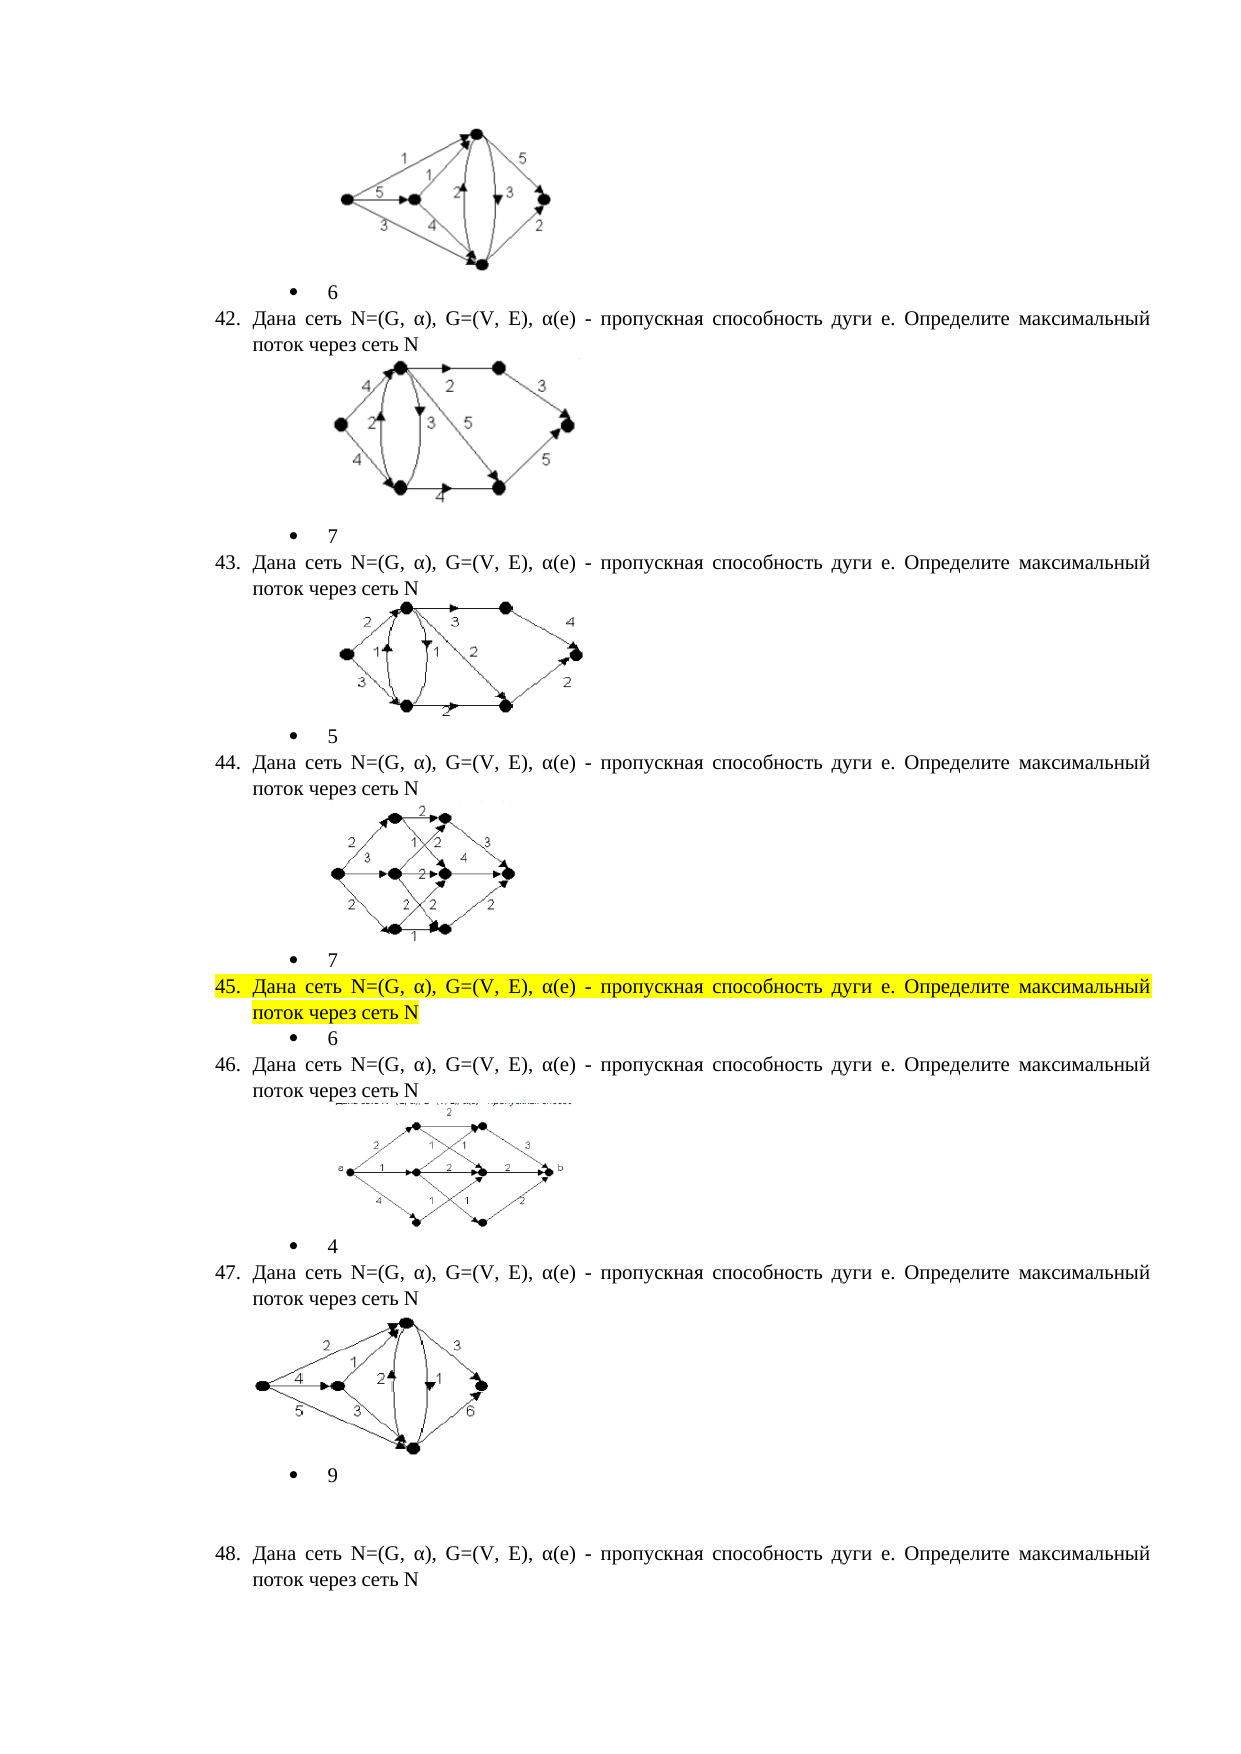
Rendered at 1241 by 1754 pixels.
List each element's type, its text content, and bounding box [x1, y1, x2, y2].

list Дана сеть N=(G, α), G=(V, E), α(е) - пропускная способность дуги e. Определите максимальный поток через сеть N [215, 750, 1152, 800]
picture [327, 1103, 571, 1233]
picture [327, 118, 563, 279]
list 5 [290, 724, 1152, 748]
picture [327, 801, 525, 946]
list Дана сеть N=(G, α), G=(V, E), α(е) - пропускная способность дуги e. Определите максимальный поток через сеть N [215, 550, 1152, 600]
picture [327, 358, 587, 522]
picture [252, 1312, 503, 1461]
list Дана сеть N=(G, α), G=(V, E), α(е) - пропускная способность дуги e. Определите максимальный поток через сеть N [215, 1052, 1152, 1102]
list Дана сеть N=(G, α), G=(V, E), α(е) - пропускная способность дуги e. Определите максимальный поток через сеть N [215, 998, 1152, 1024]
list 7 [290, 948, 1152, 972]
list 6 [290, 1026, 1152, 1050]
list 4 [290, 1234, 1152, 1258]
list Дана сеть N=(G, α), G=(V, E), α(е) - пропускная способность дуги e. Определите максимальный поток через сеть N [215, 306, 1152, 356]
list 9 [290, 1463, 1152, 1487]
list 7 [290, 524, 1152, 548]
list 6 [290, 280, 1152, 304]
list Дана сеть N=(G, α), G=(V, E), α(е) - пропускная способность дуги e. Определите максимальный поток через сеть N [215, 1260, 1152, 1310]
picture [327, 601, 593, 722]
list Дана сеть N=(G, α), G=(V, E), α(е) - пропускная способность дуги e. Определите максимальный поток через сеть N [215, 1541, 1152, 1591]
